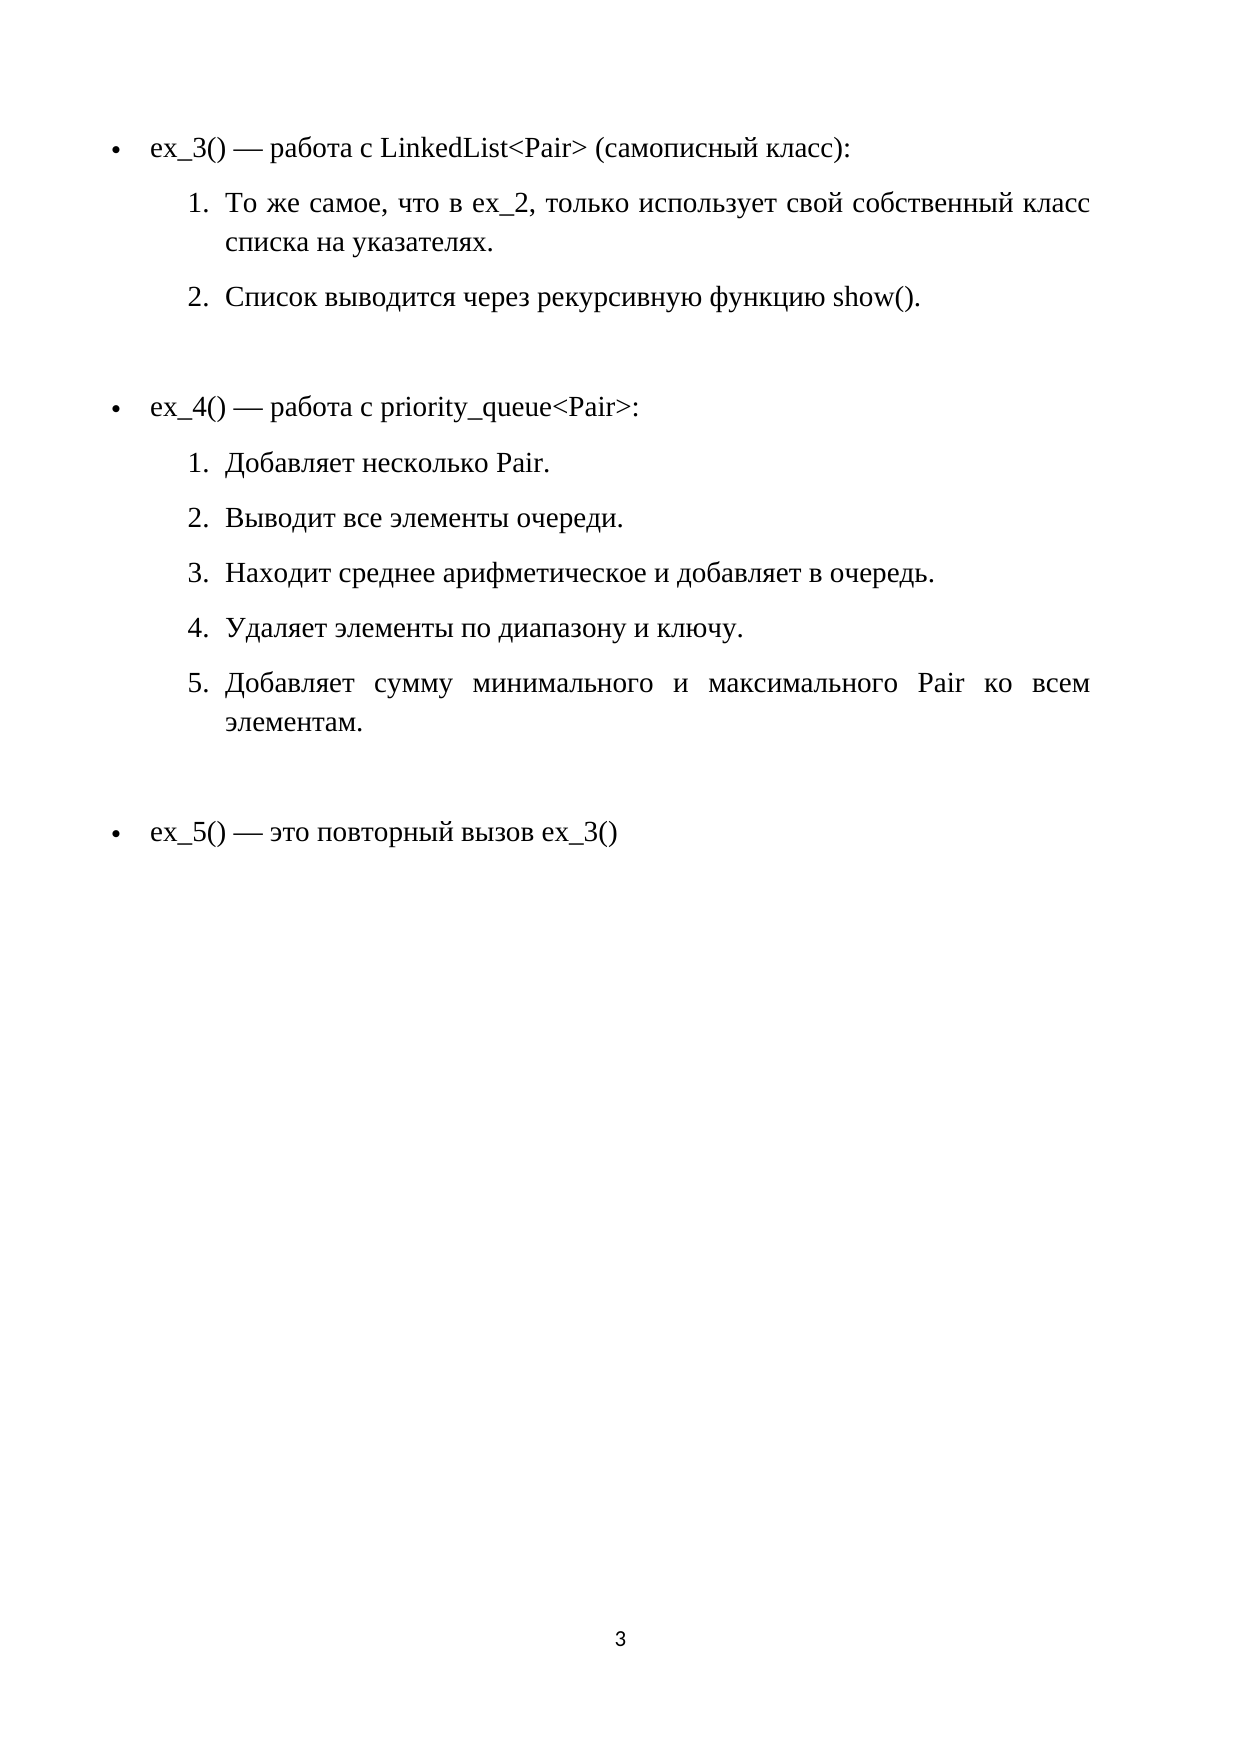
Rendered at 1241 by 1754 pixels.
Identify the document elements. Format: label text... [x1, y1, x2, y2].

list Добавляет сумму минимального и максимального Pair ко всем элементам. [187, 666, 1091, 738]
list Добавляет несколько Pair. [187, 445, 1091, 478]
list ex_3() — работа с LinkedList<Pair> (самописный класс): [112, 130, 1091, 164]
list ex_4() — работа с priority_queue<Pair>: [112, 389, 1091, 423]
list Удаляет элементы по диапазону и ключу. [187, 610, 1091, 644]
list То же самое, что в ex_2, только использует свой собственный класс списка на указателях. [187, 185, 1091, 257]
list Находит среднее арифметическое и добавляет в очередь. [187, 555, 1091, 589]
list Выводит все элементы очереди. [187, 500, 1091, 533]
list Список выводится через рекурсивную функцию show(). [187, 279, 1091, 313]
list ex_5() — это повторный вызов ex_3() [112, 814, 1091, 848]
